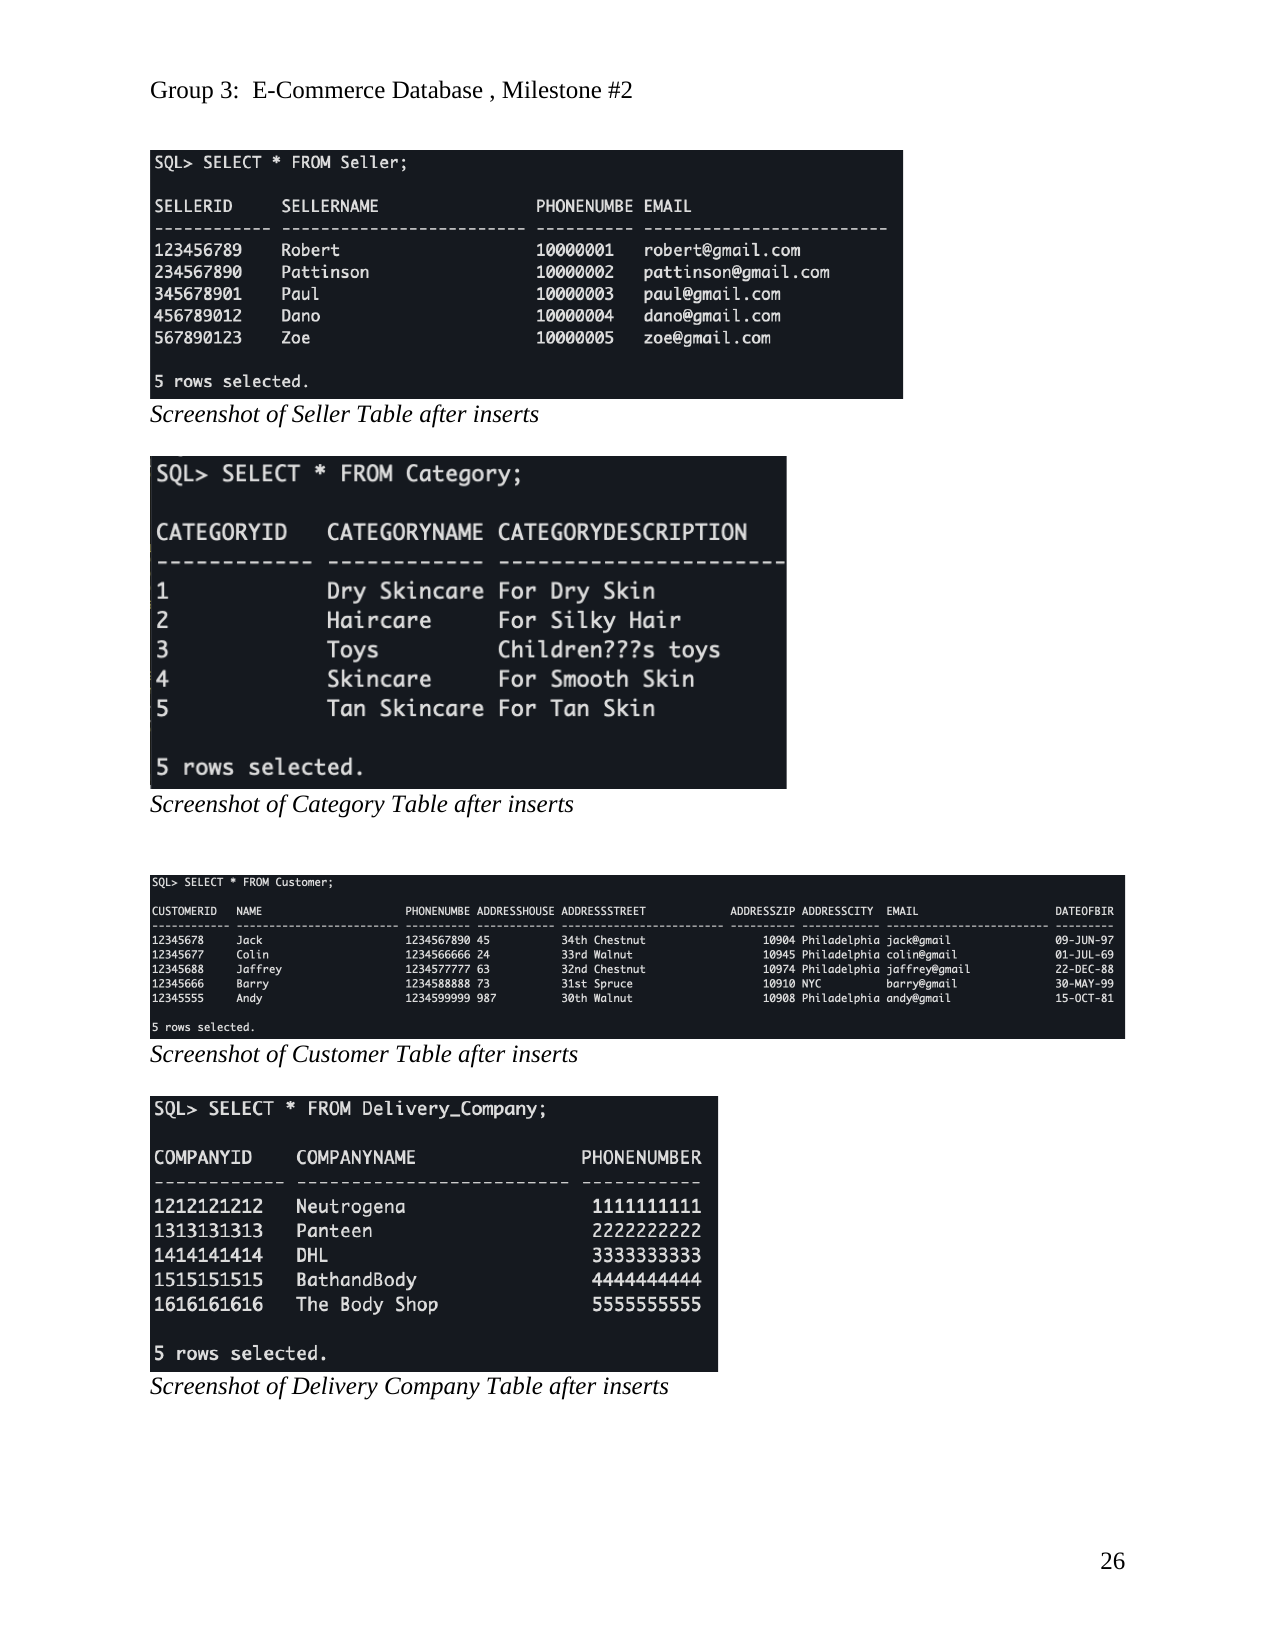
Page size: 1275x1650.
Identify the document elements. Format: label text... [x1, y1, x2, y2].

text Screenshot of Category Table after inserts [150, 789, 1125, 818]
picture [150, 150, 904, 399]
picture [150, 456, 787, 789]
text Screenshot of Customer Table after inserts [150, 1039, 1125, 1067]
text Screenshot of Delivery Company Table after inserts [150, 1371, 1125, 1400]
text Screenshot of Seller Table after inserts [150, 399, 1125, 428]
picture [150, 875, 1125, 1039]
picture [150, 1096, 719, 1372]
